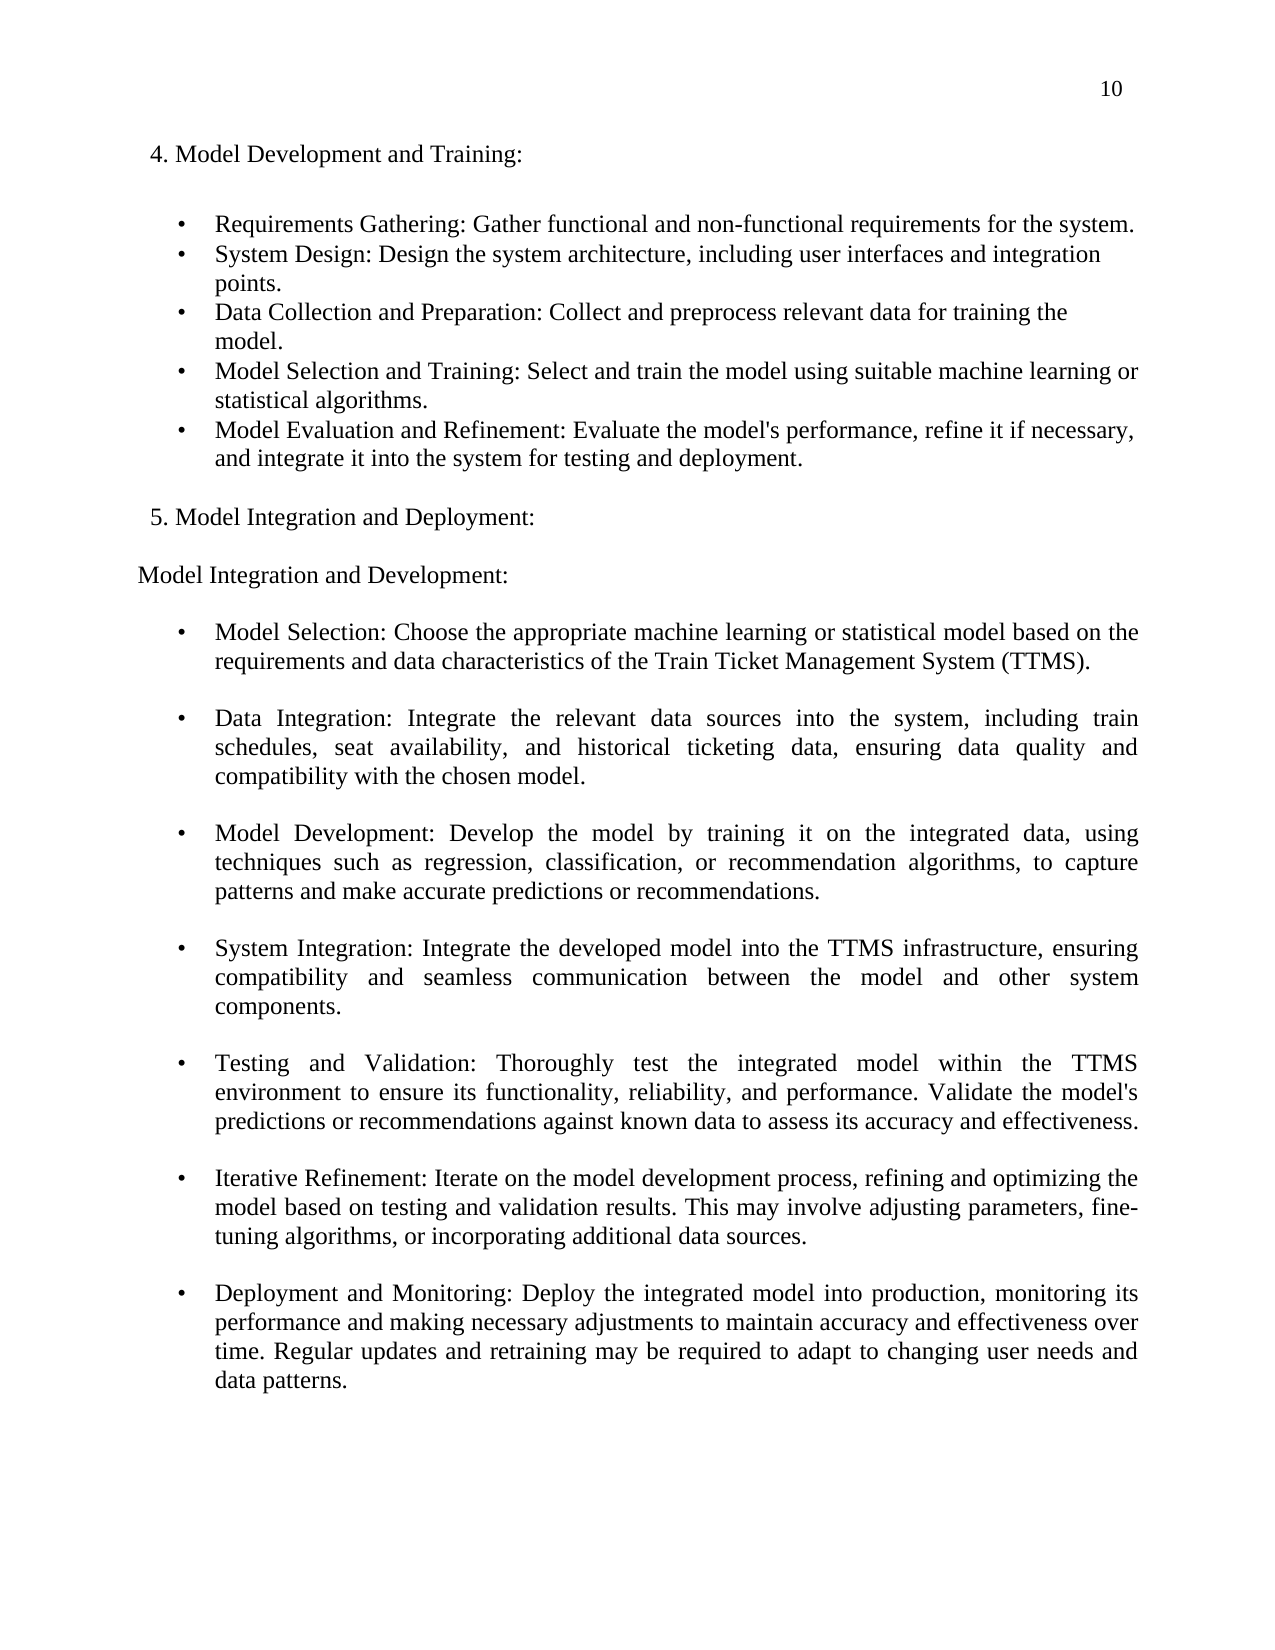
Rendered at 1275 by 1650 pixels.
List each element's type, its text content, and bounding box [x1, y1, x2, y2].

list Iterative Refinement: Iterate on the model development process, refining and optimizing the model based on testing and validation results. This may involve adjusting parameters, fine-tuning algorithms, or incorporating additional data sources. [177, 1163, 1139, 1250]
list Deployment and Monitoring: Deploy the integrated model into production, monitoring its performance and making necessary adjustments to maintain accuracy and effectiveness over time. Regular updates and retraining may be required to adapt to changing user needs and data patterns. [177, 1278, 1139, 1393]
list Requirements Gathering: Gather functional and non-functional requirements for the system. [177, 209, 1139, 238]
list Model Integration and Deployment: [150, 502, 1139, 531]
list Model Evaluation and Refinement: Evaluate the model's performance, refine it if necessary, and integrate it into the system for testing and deployment. [177, 415, 1139, 472]
list Model Selection and Training: Select and train the model using suitable machine learning or statistical algorithms. [177, 356, 1139, 414]
list System Integration: Integrate the developed model into the TTMS infrastructure, ensuring compatibility and seamless communication between the model and other system components. [177, 933, 1139, 1020]
list Testing and Validation: Thoroughly test the integrated model within the TTMS environment to ensure its functionality, reliability, and performance. Validate the model's predictions or recommendations against known data to assess its accuracy and effectiveness. [177, 1048, 1139, 1135]
list Model Integration and Development: [137, 560, 1139, 588]
list Data Collection and Preparation: Collect and preprocess relevant data for training the model. [177, 297, 1139, 355]
list System Design: Design the system architecture, including user interfaces and integration points. [177, 239, 1139, 296]
list Model Selection: Choose the appropriate machine learning or statistical model based on the requirements and data characteristics of the Train Ticket Management System (TTMS). [177, 617, 1139, 675]
list Model Development: Develop the model by training it on the integrated data, using techniques such as regression, classification, or recommendation algorithms, to capture patterns and make accurate predictions or recommendations. [177, 818, 1139, 905]
list Data Integration: Integrate the relevant data sources into the system, including train schedules, seat availability, and historical ticketing data, ensuring data quality and compatibility with the chosen model. [177, 703, 1139, 790]
list Model Development and Training: [150, 139, 1139, 168]
